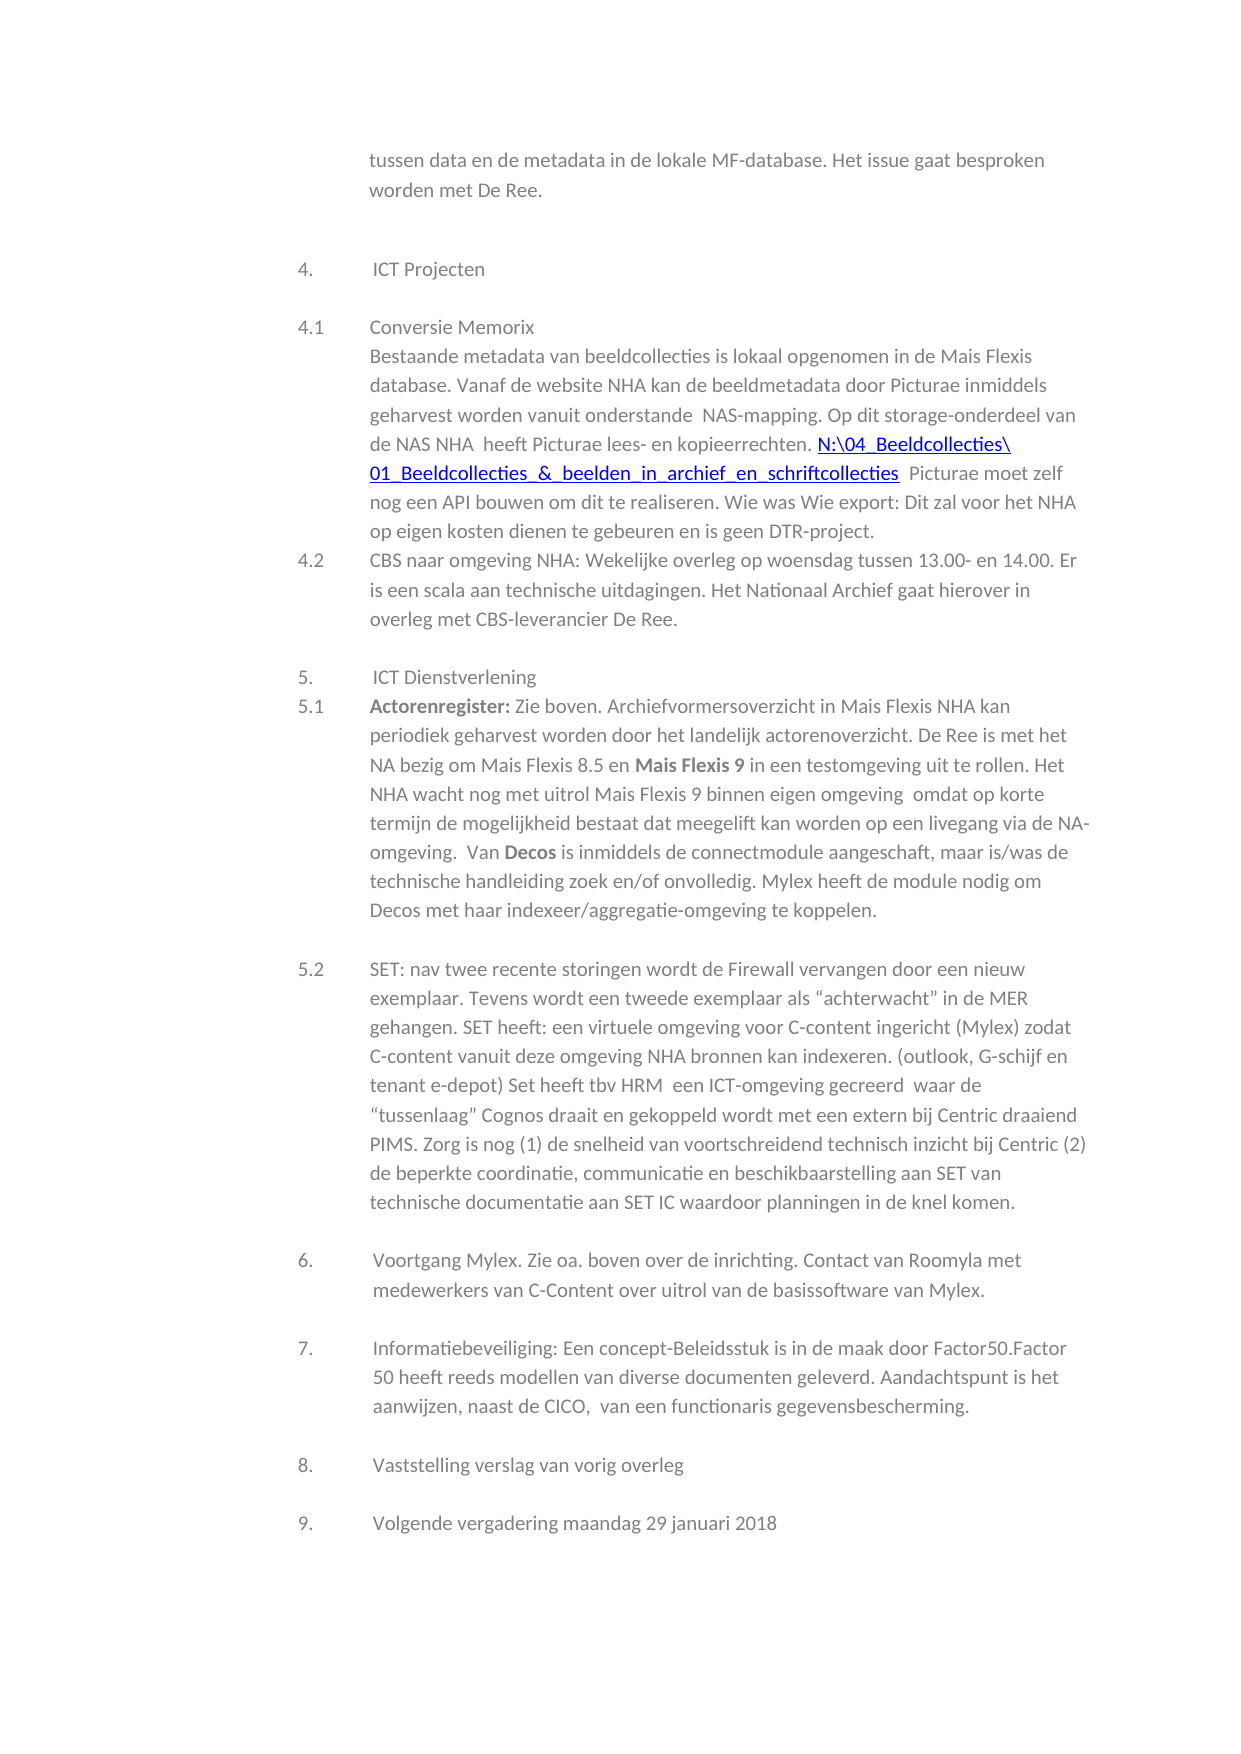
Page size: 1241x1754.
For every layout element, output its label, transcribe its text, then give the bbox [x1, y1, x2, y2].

list Conversie Memorix [298, 314, 1093, 340]
list Vaststelling verslag van vorig overleg [298, 1452, 1093, 1477]
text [369, 148, 1093, 202]
list Bestaande metadata van beeldcollecties is lokaal opgenomen in de Mais Flexis database. Vanaf de website NHA kan de beeldmetadata door Picturae inmiddels geharvest worden vanuit onderstande NAS-mapping. Op dit storage-onderdeel van de NAS NHA heeft Picturae lees- en kopieerrechten. N:\04_Beeldcollecties\01_Beeldcollecties_&_beelden_in_archief_en_schriftcollecties Picturae moet zelf nog een API bouwen om dit te realiseren. Wie was Wie export: Dit zal voor het NHA op eigen kosten dienen te gebeuren en is geen DTR-project. [369, 343, 1093, 544]
list ICT Projecten [298, 256, 1093, 281]
list SET: nav twee recente storingen wordt de Firewall vervangen door een nieuw exemplaar. Tevens wordt een tweede exemplaar als “achterwacht” in de MER gehangen. SET heeft: een virtuele omgeving voor C-content ingericht (Mylex) zodat C-content vanuit deze omgeving NHA bronnen kan indexeren. (outlook, G-schijf en tenant e-depot) Set heeft tbv HRM een ICT-omgeving gecreerd waar de “tussenlaag” Cognos draait en gekoppeld wordt met een extern bij Centric draaiend PIMS. Zorg is nog (1) de snelheid van voortschreidend technisch inzicht bij Centric (2) de beperkte coordinatie, communicatie en beschikbaarstelling aan SET van technische documentatie aan SET IC waardoor planningen in de knel komen. [298, 956, 1093, 1215]
list CBS naar omgeving NHA: Wekelijke overleg op woensdag tussen 13.00- en 14.00. Er is een scala aan technische uitdagingen. Het Nationaal Archief gaat hierover in overleg met CBS-leverancier De Ree. [298, 548, 1093, 631]
list Voortgang Mylex. Zie oa. boven over de inrichting. Contact van Roomyla met medewerkers van C-Content over uitrol van de basissoftware van Mylex. [298, 1248, 1093, 1302]
list ICT Dienstverlening [298, 664, 1093, 690]
list Volgende vergadering maandag 29 januari 2018 [298, 1510, 1093, 1536]
list Informatiebeveiliging: Een concept-Beleidsstuk is in de maak door Factor50.Factor 50 heeft reeds modellen van diverse documenten geleverd. Aandachtspunt is het aanwijzen, naast de CICO, van een functionaris gegevensbescherming. [298, 1335, 1093, 1419]
list Actorenregister: Zie boven. Archiefvormersoverzicht in Mais Flexis NHA kan periodiek geharvest worden door het landelijk actorenoverzicht. De Ree is met het NA bezig om Mais Flexis 8.5 en Mais Flexis 9 in een testomgeving uit te rollen. Het NHA wacht nog met uitrol Mais Flexis 9 binnen eigen omgeving omdat op korte termijn de mogelijkheid bestaat dat meegelift kan worden op een livegang via de NA-omgeving. Van Decos is inmiddels de connectmodule aangeschaft, maar is/was de technische handleiding zoek en/of onvolledig. Mylex heeft de module nodig om Decos met haar indexeer/aggregatie-omgeving te koppelen. [298, 693, 1093, 923]
